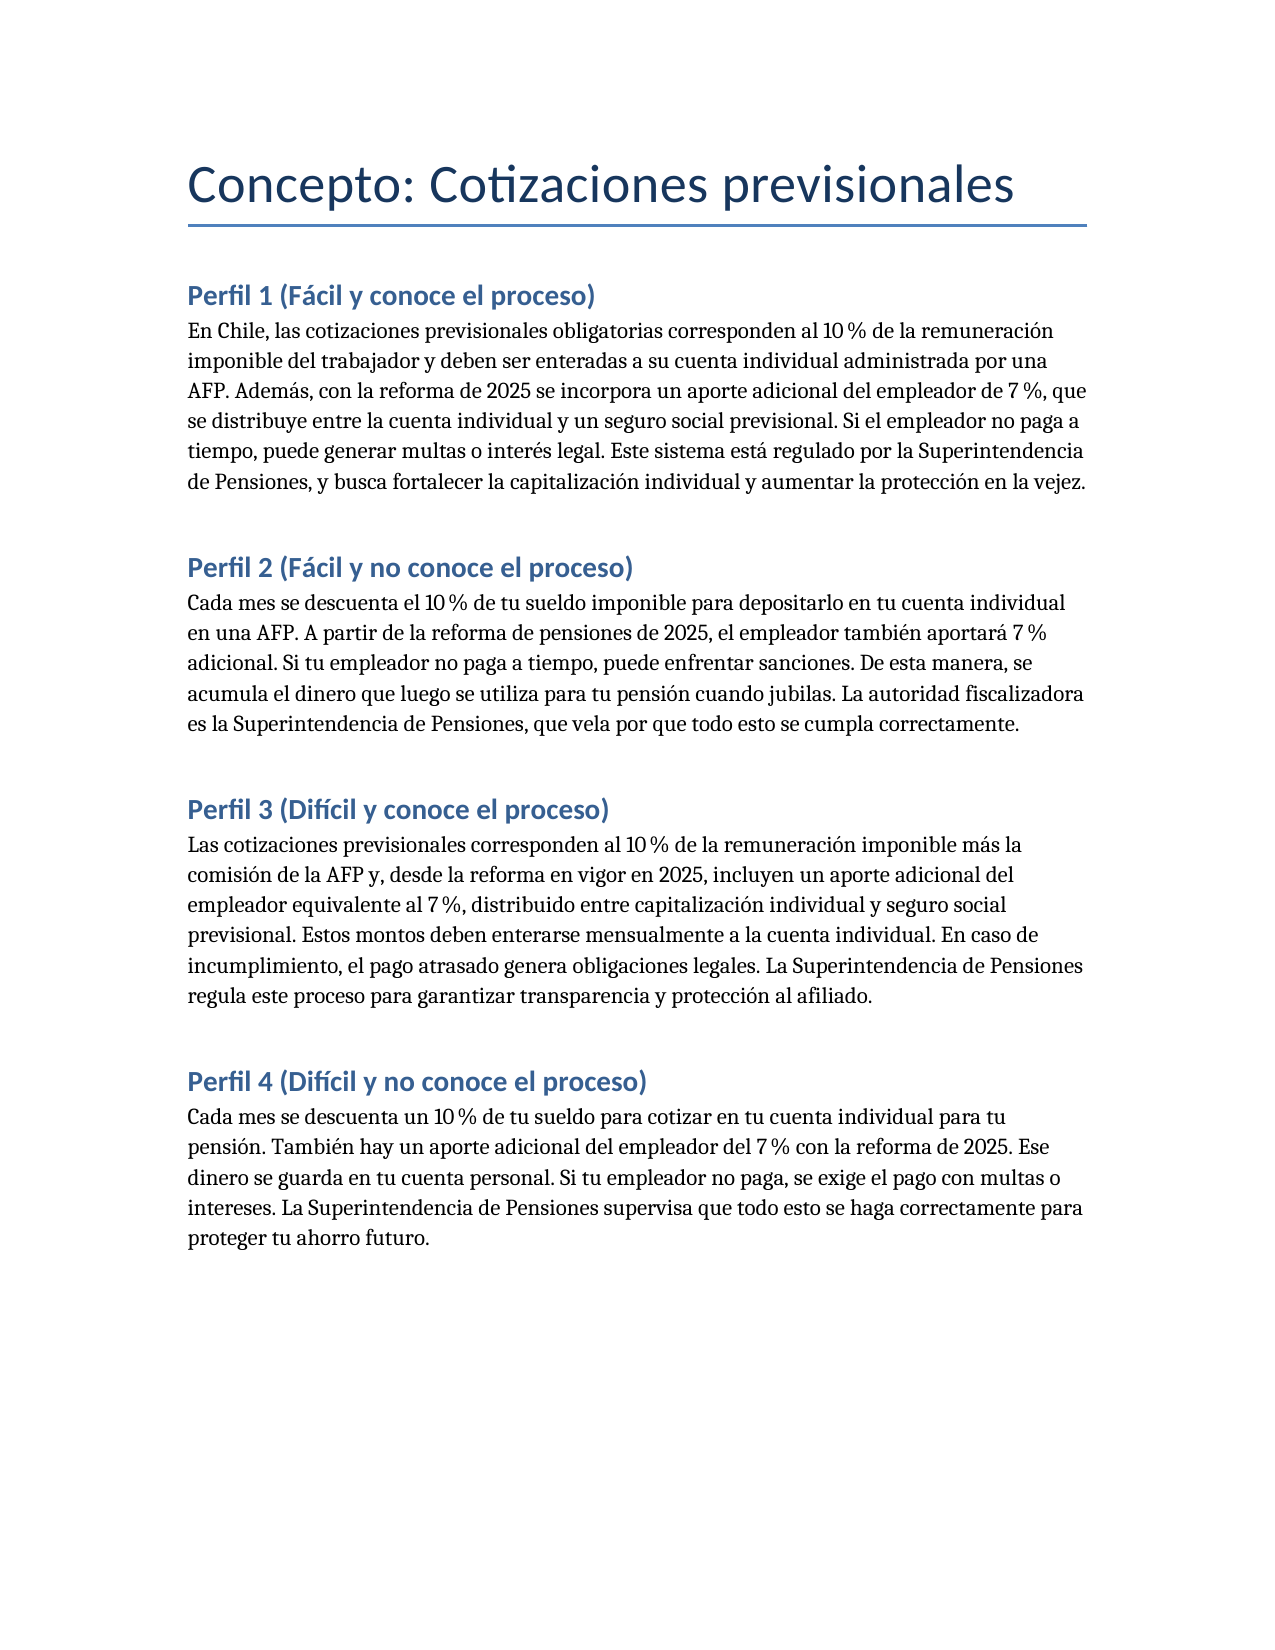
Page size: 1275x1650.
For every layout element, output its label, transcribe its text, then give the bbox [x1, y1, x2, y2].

title Concepto: Cotizaciones previsionales [187, 150, 1087, 227]
text En Chile, las cotizaciones previsionales obligatorias corresponden al 10 % de la remuneración imponible del trabajador y deben ser enteradas a su cuenta individual administrada por una AFP. Además, con la reforma de 2025 se incorpora un aporte adicional del empleador de 7 %, que se distribuye entre la cuenta individual y un seguro social previsional. Si el empleador no paga a tiempo, puede generar multas o interés legal. Este sistema está regulado por la Superintendencia de Pensiones, y busca fortalecer la capitalización individual y aumentar la protección en la vejez. [187, 317, 1087, 495]
subtitle Perfil 4 (Difícil y no conoce el proceso) [187, 1063, 1087, 1098]
subtitle Perfil 2 (Fácil y no conoce el proceso) [187, 549, 1087, 584]
text Las cotizaciones previsionales corresponden al 10 % de la remuneración imponible más la comisión de la AFP y, desde la reforma en vigor en 2025, incluyen un aporte adicional del empleador equivalente al 7 %, distribuido entre capitalización individual y seguro social previsional. Estos montos deben enterarse mensualmente a la cuenta individual. En caso de incumplimiento, el pago atrasado genera obligaciones legales. La Superintendencia de Pensiones regula este proceso para garantizar transparencia y protección al afiliado. [187, 832, 1087, 1009]
subtitle Perfil 1 (Fácil y conoce el proceso) [187, 277, 1087, 312]
text Cada mes se descuenta un 10 % de tu sueldo para cotizar en tu cuenta individual para tu pensión. También hay un aporte adicional del empleador del 7 % con la reforma de 2025. Ese dinero se guarda en tu cuenta personal. Si tu empleador no paga, se exige el pago con multas o intereses. La Superintendencia de Pensiones supervisa que todo esto se haga correctamente para proteger tu ahorro futuro. [187, 1104, 1087, 1251]
text Cada mes se descuenta el 10 % de tu sueldo imponible para depositarlo en tu cuenta individual en una AFP. A partir de la reforma de pensiones de 2025, el empleador también aportará 7 % adicional. Si tu empleador no paga a tiempo, puede enfrentar sanciones. De esta manera, se acumula el dinero que luego se utiliza para tu pensión cuando jubilas. La autoridad fiscalizadora es la Superintendencia de Pensiones, que vela por que todo esto se cumpla correctamente. [187, 590, 1087, 737]
subtitle Perfil 3 (Difícil y conoce el proceso) [187, 791, 1087, 826]
